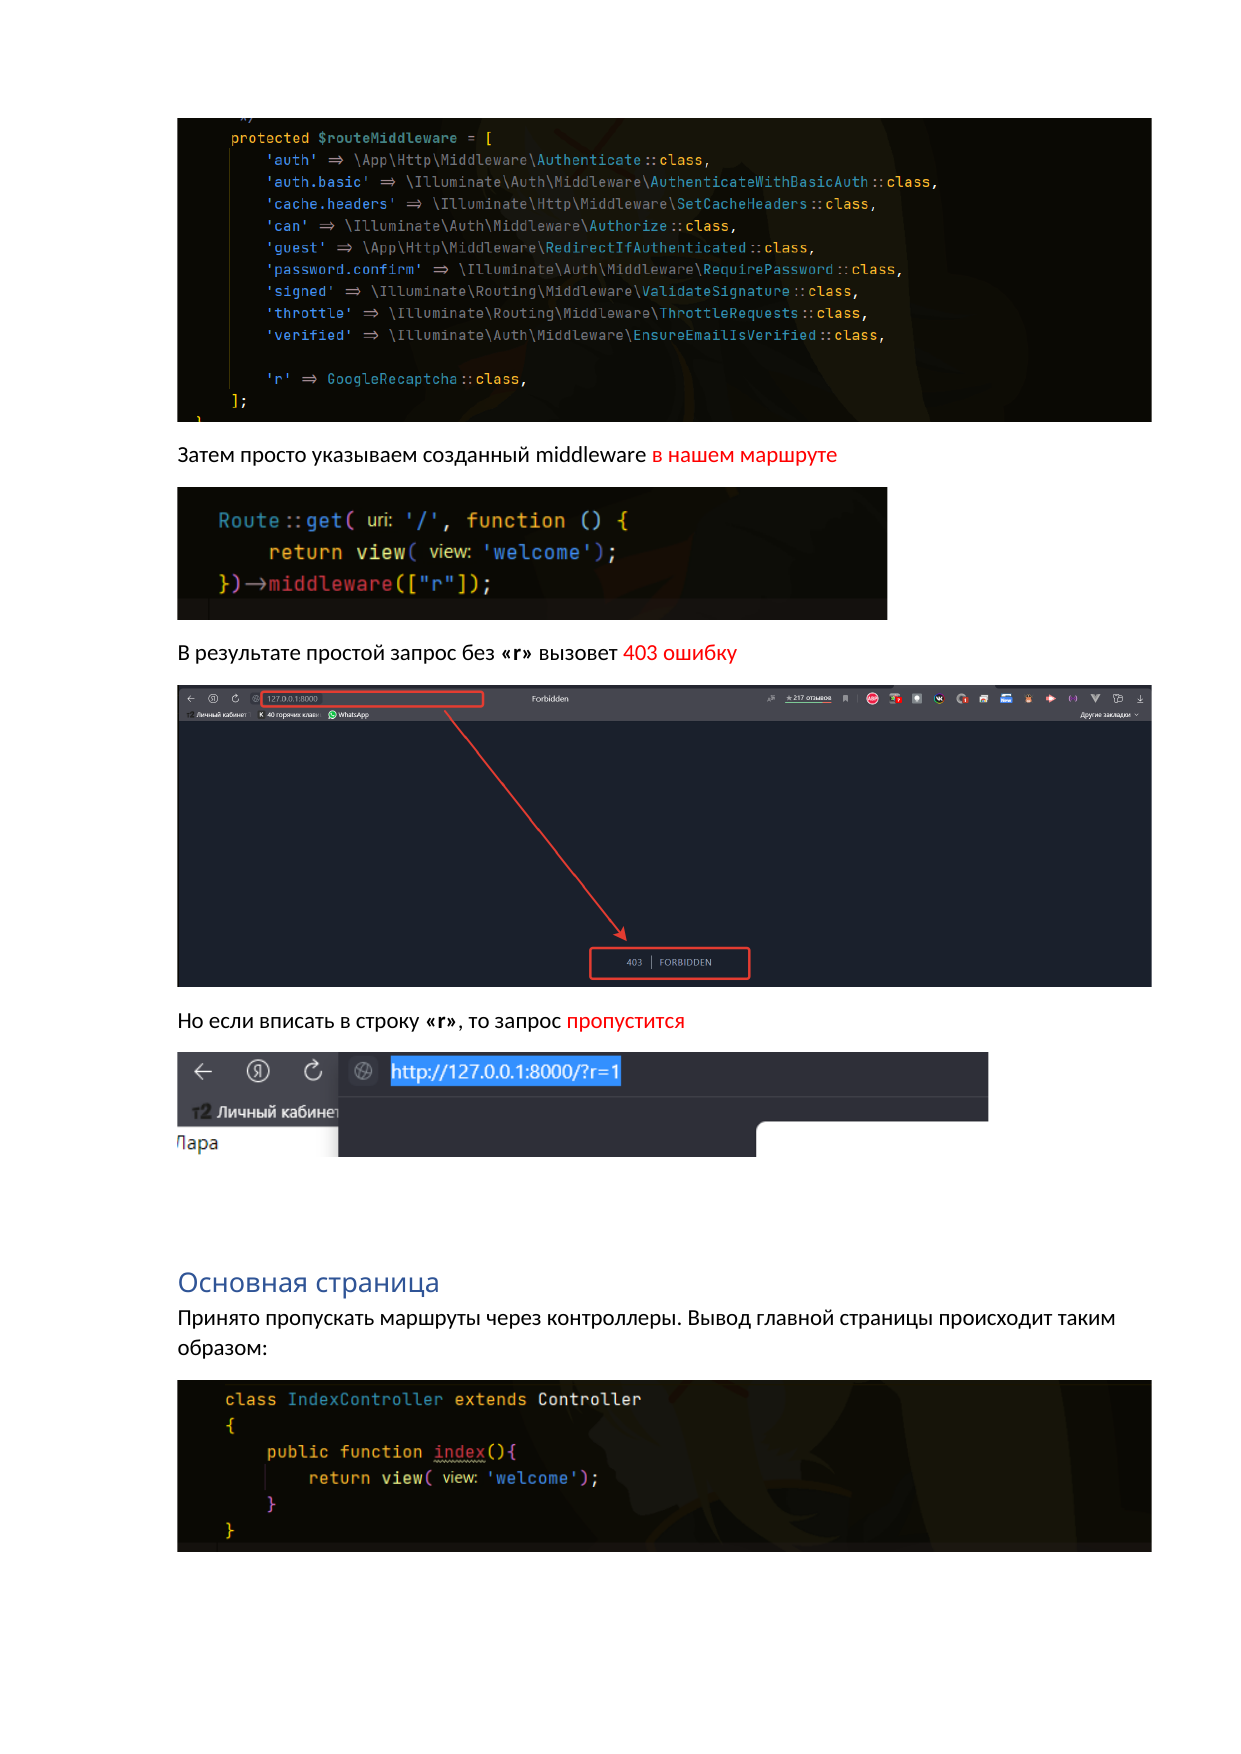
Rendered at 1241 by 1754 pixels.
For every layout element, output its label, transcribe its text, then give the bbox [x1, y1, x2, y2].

text В результате простой запрос без «r» вызовет 403 ошибку [177, 638, 1152, 666]
text Принято пропускать маршруты через контроллеры. Вывод главной страницы происходит таким образом: [177, 1303, 1152, 1361]
text Но если вписать в строку «r», то запрос пропустится [177, 1006, 1152, 1034]
subtitle Основная страница [177, 1263, 1152, 1300]
picture [177, 487, 888, 620]
text Затем просто указываем созданный middleware в нашем маршруте [177, 440, 1152, 468]
picture [177, 1380, 1152, 1552]
picture [177, 1052, 989, 1157]
picture [177, 685, 1152, 987]
picture [177, 118, 1152, 422]
